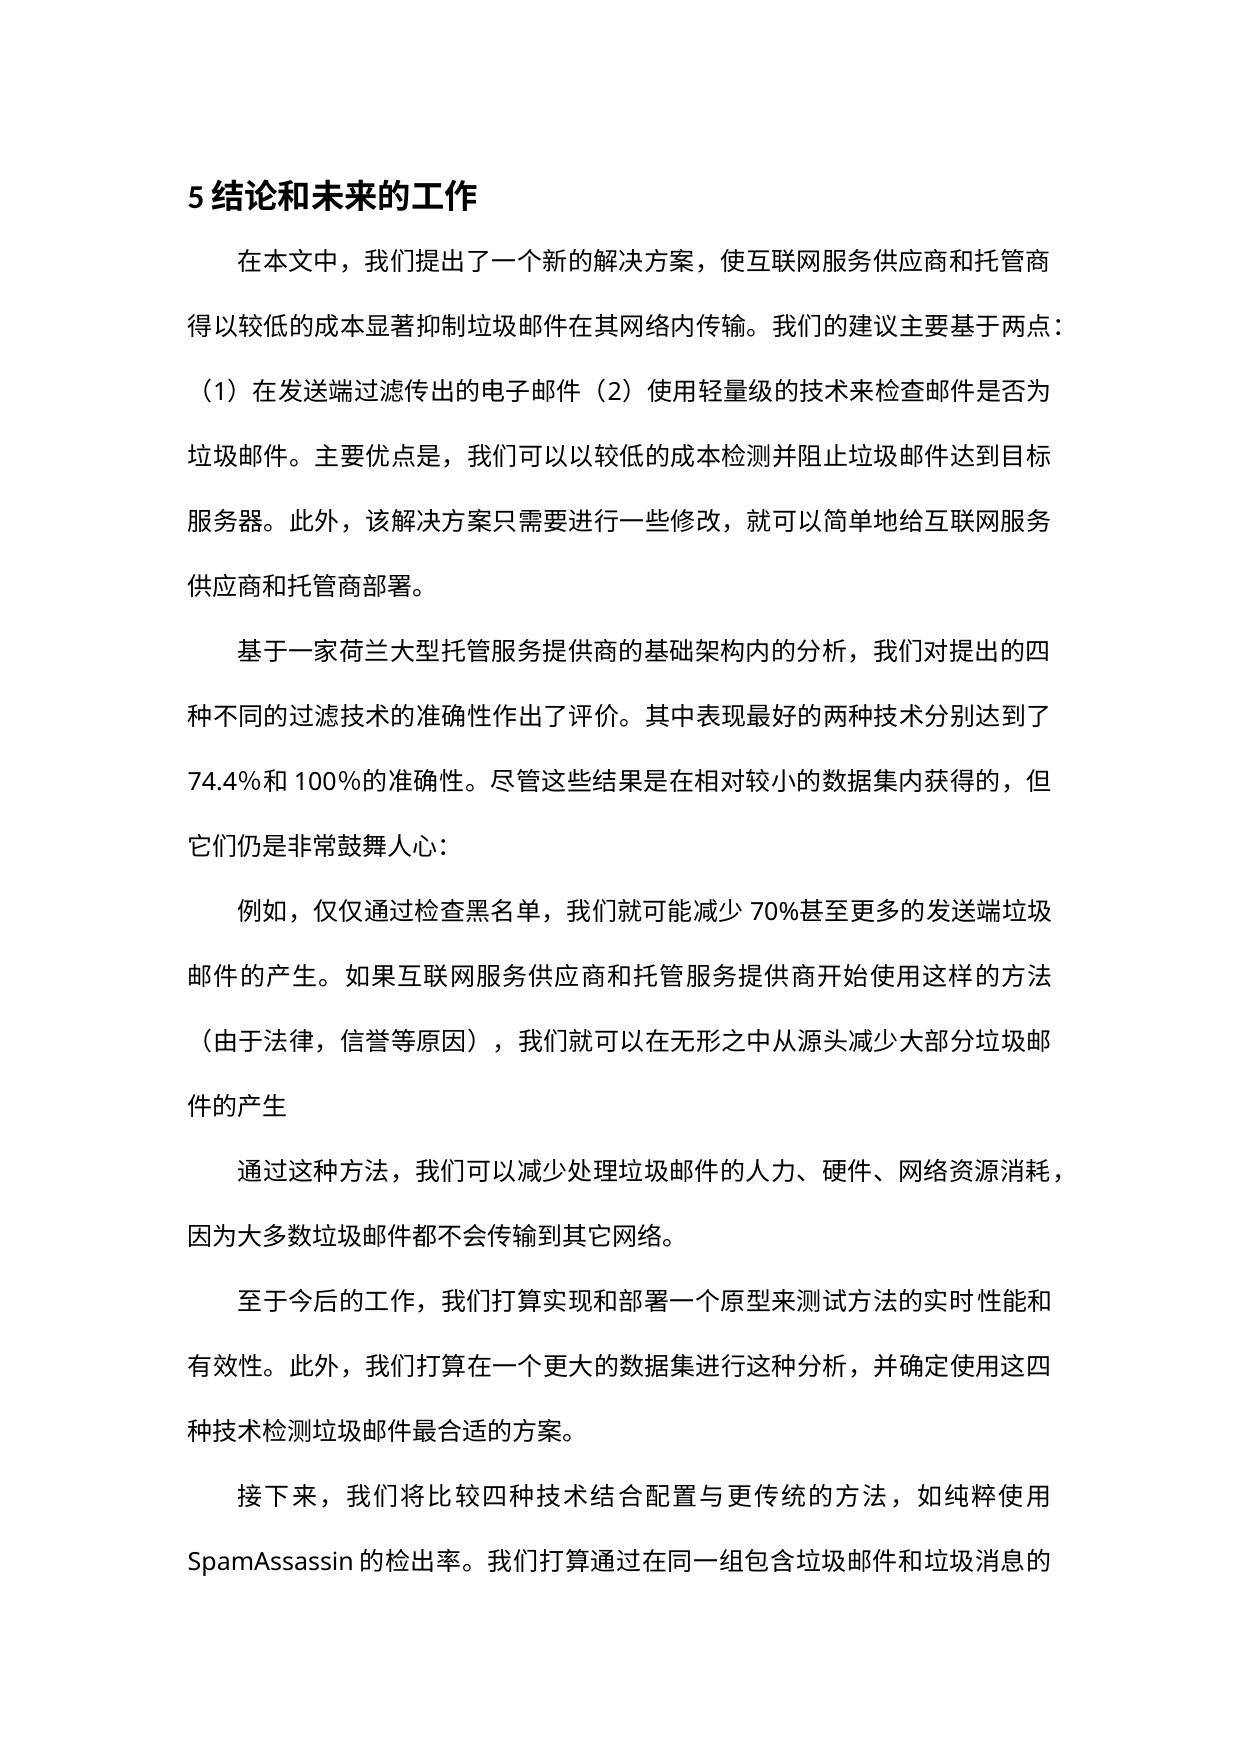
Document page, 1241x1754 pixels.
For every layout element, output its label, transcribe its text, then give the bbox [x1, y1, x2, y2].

subtitle 5结论和未来的工作 [187, 162, 1053, 227]
text 通过这种方法，我们可以减少处理垃圾邮件的人力、硬件、网络资源消耗，因为大多数垃圾邮件都不会传输到其它网络。 [187, 1137, 1053, 1267]
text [187, 1462, 1053, 1592]
text 至于今后的工作，我们打算实现和部署一个原型来测试方法的实时性能和有效性。此外，我们打算在一个更大的数据集进行这种分析，并确定使用这四种技术检测垃圾邮件最合适的方案。 [187, 1267, 1053, 1462]
text 例如，仅仅通过检查黑名单，我们就可能减少70%甚至更多的发送端垃圾邮件的产生。如果互联网服务供应商和托管服务提供商开始使用这样的方法（由于法律，信誉等原因），我们就可以在无形之中从源头减少大部分垃圾邮件的产生 [187, 877, 1053, 1137]
text 基于一家荷兰大型托管服务提供商的基础架构内的分析，我们对提出的四种不同的过滤技术的准确性作出了评价。其中表现最好的两种技术分别达到了74.4％和100％的准确性。尽管这些结果是在相对较小的数据集内获得的，但它们仍是非常鼓舞人心： [187, 617, 1053, 877]
text 在本文中，我们提出了一个新的解决方案，使互联网服务供应商和托管商得以较低的成本显著抑制垃圾邮件在其网络内传输。我们的建议主要基于两点：（1）在发送端过滤传出的电子邮件（2）使用轻量级的技术来检查邮件是否为垃圾邮件。主要优点是，我们可以以较低的成本检测并阻止垃圾邮件达到目标服务器。此外，该解决方案只需要进行一些修改，就可以简单地给互联网服务供应商和托管商部署。 [187, 227, 1053, 617]
